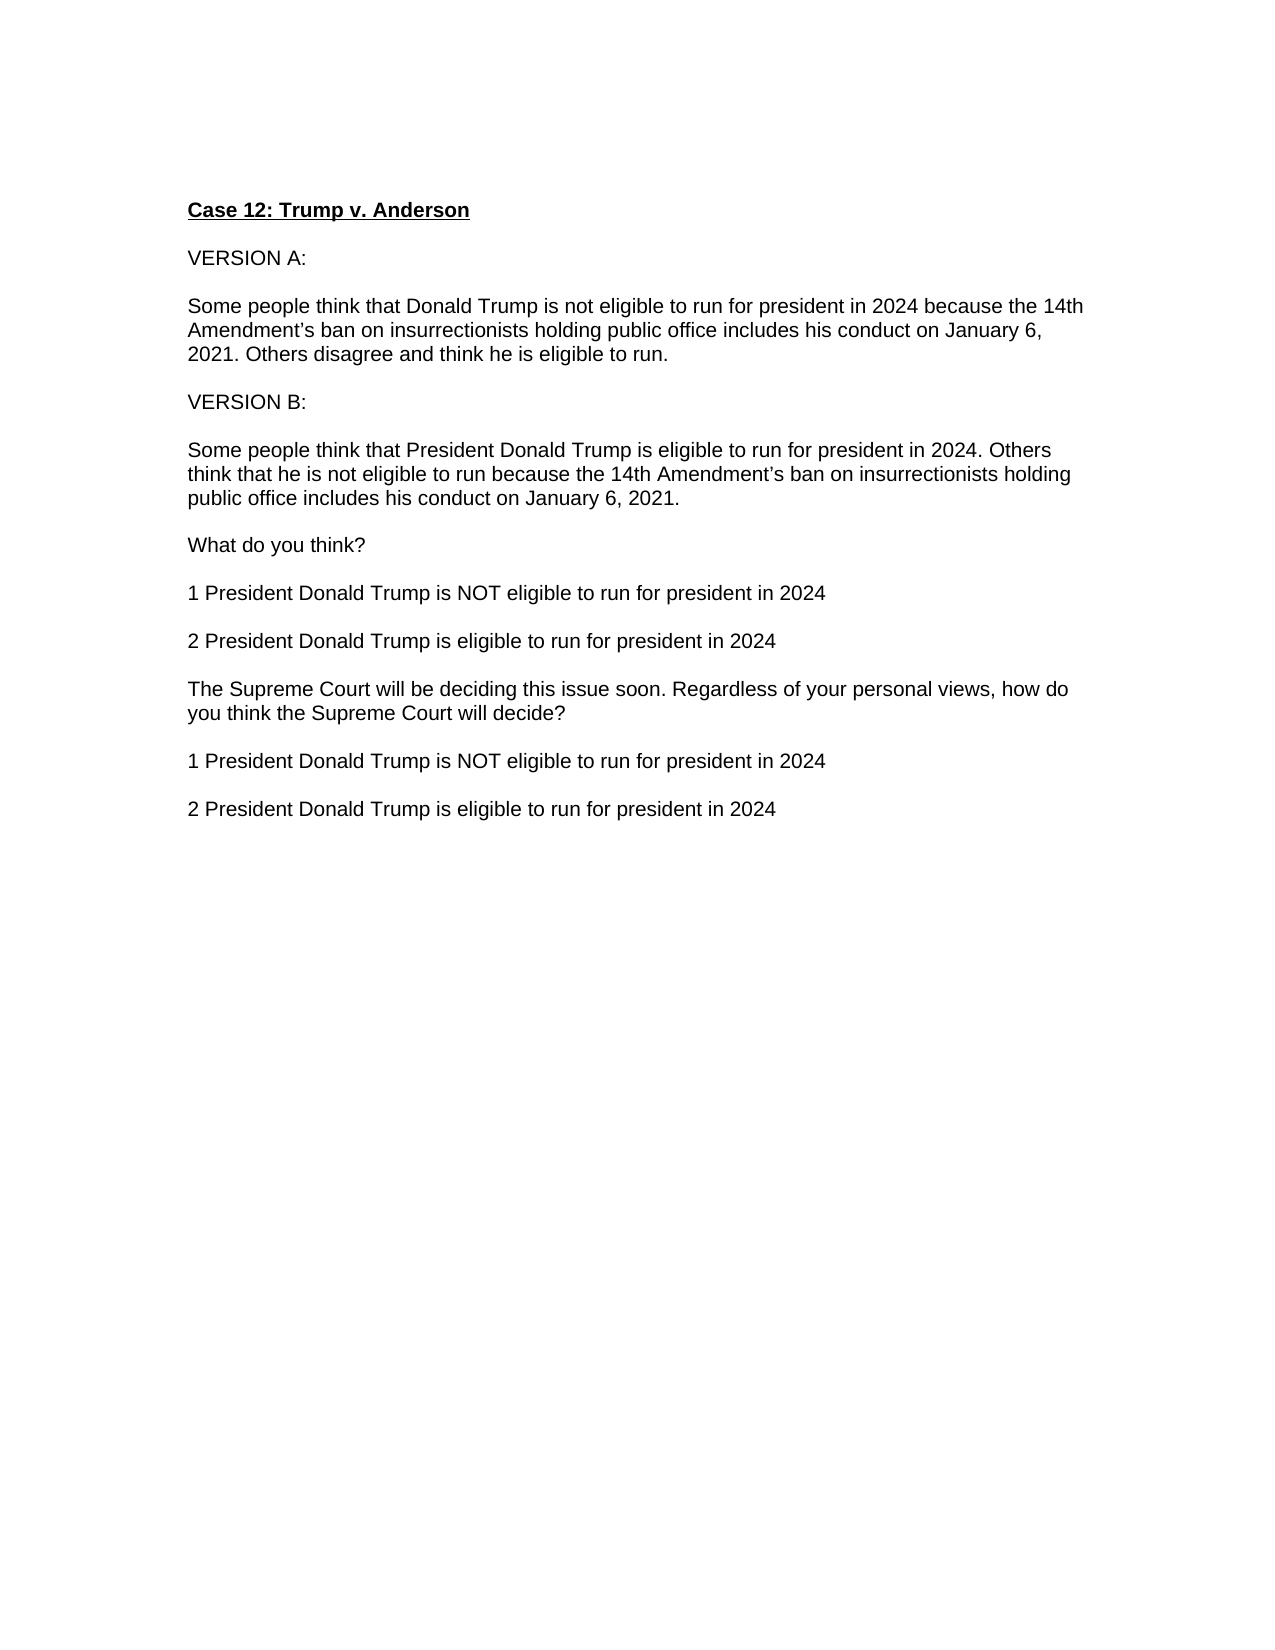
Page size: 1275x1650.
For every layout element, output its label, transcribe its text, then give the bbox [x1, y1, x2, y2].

text What do you think? [187, 533, 1087, 557]
text Some people think that President Donald Trump is eligible to run for president in 2024. Others think that he is not eligible to run because the 14th Amendment’s ban on insurrectionists holding public office includes his conduct on January 6, 2021. [187, 437, 1087, 509]
text 1 President Donald Trump is NOT eligible to run for president in 2024 [187, 749, 1087, 773]
text VERSION A: [187, 246, 1087, 270]
text 2 President Donald Trump is eligible to run for president in 2024 [187, 797, 1087, 821]
text VERSION B: [187, 389, 1087, 413]
text The Supreme Court will be deciding this issue soon. Regardless of your personal views, how do you think the Supreme Court will decide? [187, 677, 1087, 725]
text 1 President Donald Trump is NOT eligible to run for president in 2024 [187, 581, 1087, 605]
text Case 12: Trump v. Anderson [187, 198, 1087, 222]
text 2 President Donald Trump is eligible to run for president in 2024 [187, 629, 1087, 653]
text Some people think that Donald Trump is not eligible to run for president in 2024 because the 14th Amendment’s ban on insurrectionists holding public office includes his conduct on January 6, 2021. Others disagree and think he is eligible to run. [187, 294, 1087, 366]
